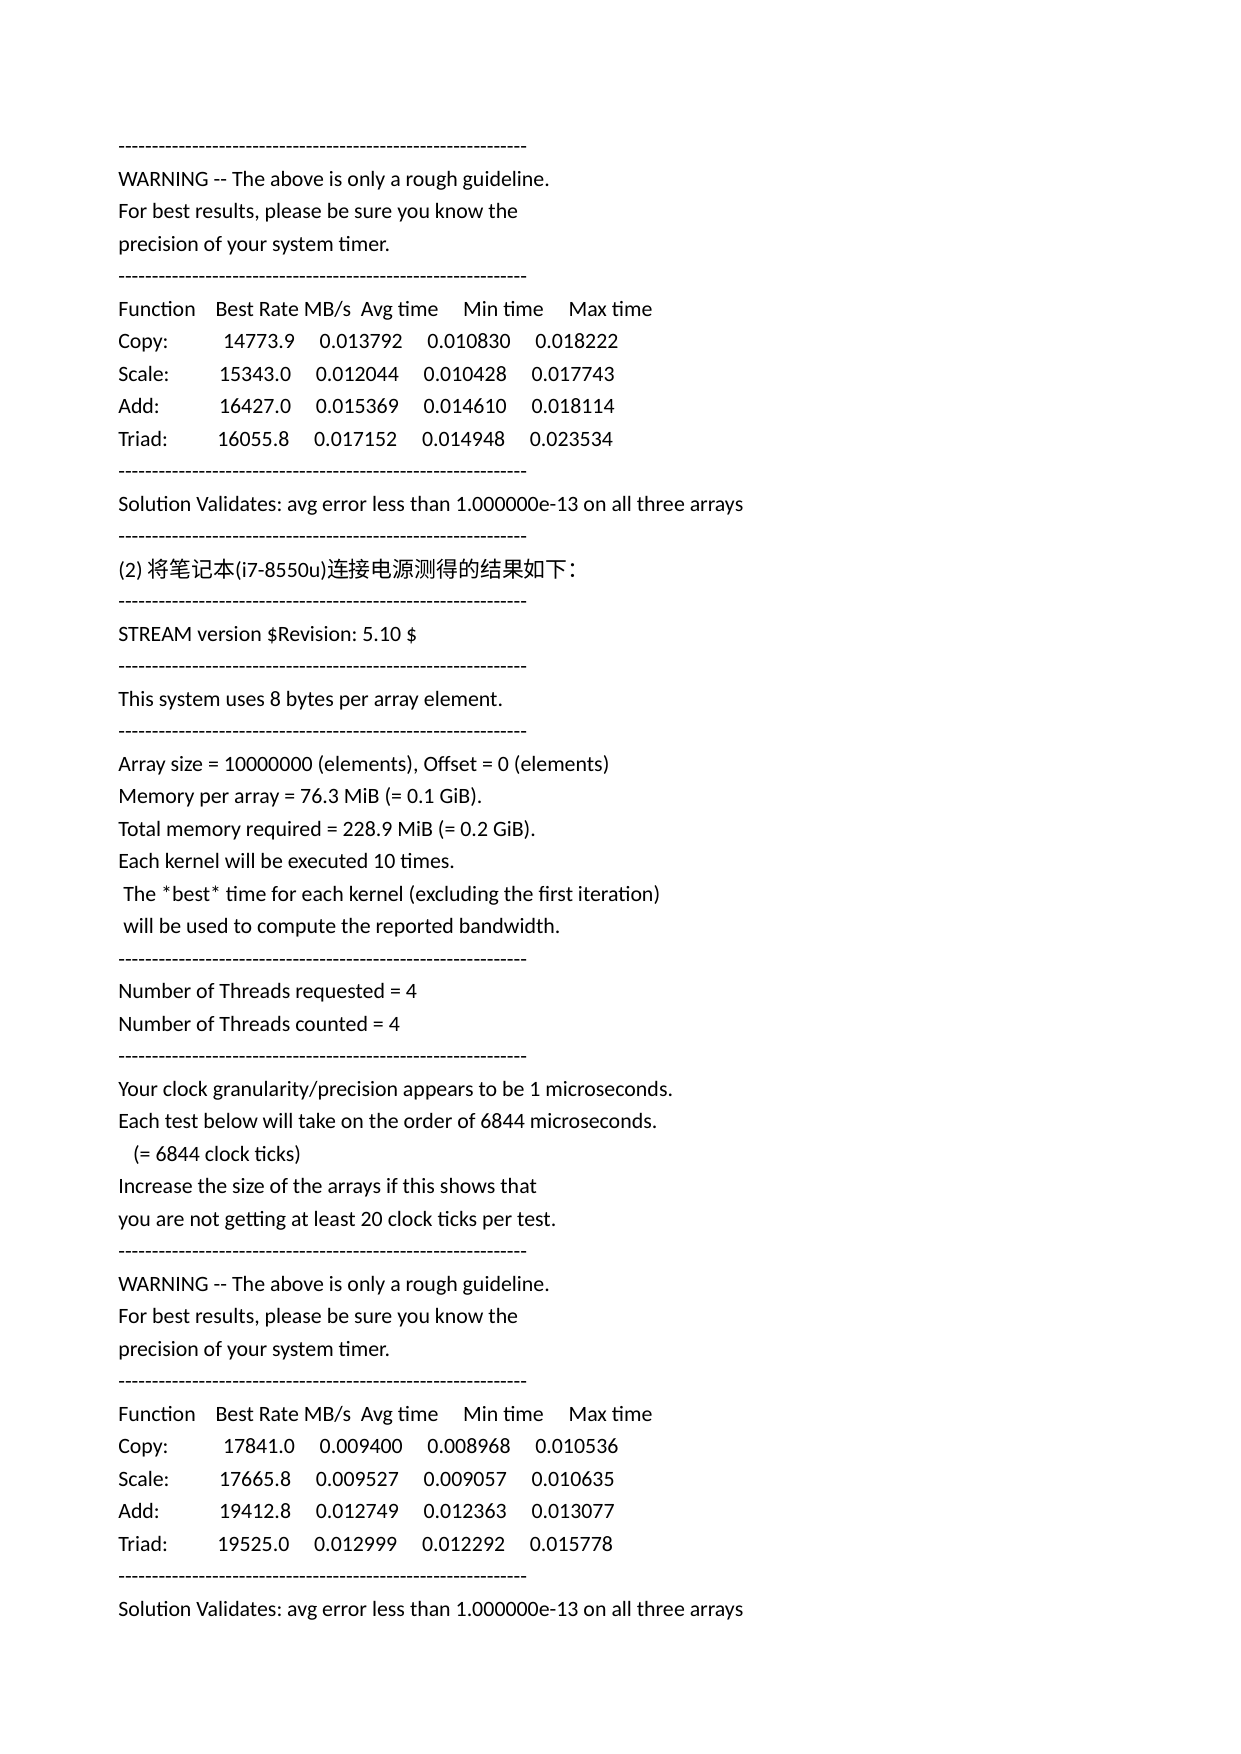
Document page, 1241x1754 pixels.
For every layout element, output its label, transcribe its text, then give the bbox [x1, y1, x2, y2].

text Total memory required = 228.9 MiB (= 0.2 GiB). [118, 812, 1122, 844]
text Solution Validates: avg error less than 1.000000e-13 on all three arrays [118, 487, 1122, 519]
text you are not getting at least 20 clock ticks per test. [118, 1202, 1122, 1234]
text Copy: 17841.0 0.009400 0.008968 0.010536 [118, 1429, 1122, 1462]
text Copy: 14773.9 0.013792 0.010830 0.018222 [118, 324, 1122, 357]
text Solution Validates: avg error less than 1.000000e-13 on all three arrays [118, 1592, 1122, 1624]
text Each kernel will be executed 10 times. [118, 844, 1122, 877]
text Add: 19412.8 0.012749 0.012363 0.013077 [118, 1494, 1122, 1527]
text Function Best Rate MB/s Avg time Min time Max time [118, 1397, 1122, 1429]
text ------------------------------------------------------------- [118, 942, 1122, 974]
text Scale: 17665.8 0.009527 0.009057 0.010635 [118, 1462, 1122, 1494]
text For best results, please be sure you know the [118, 194, 1122, 227]
text Triad: 19525.0 0.012999 0.012292 0.015778 [118, 1527, 1122, 1559]
text ------------------------------------------------------------- [118, 1364, 1122, 1397]
text For best results, please be sure you know the [118, 1299, 1122, 1332]
text Number of Threads counted = 4 [118, 1007, 1122, 1039]
text ------------------------------------------------------------- [118, 259, 1122, 292]
text ------------------------------------------------------------- [118, 1039, 1122, 1072]
text ------------------------------------------------------------- [118, 454, 1122, 487]
text ------------------------------------------------------------- [118, 649, 1122, 682]
text Memory per array = 76.3 MiB (= 0.1 GiB). [118, 779, 1122, 812]
text This system uses 8 bytes per array element. [118, 682, 1122, 714]
text ------------------------------------------------------------- [118, 519, 1122, 552]
text Function Best Rate MB/s Avg time Min time Max time [118, 292, 1122, 324]
text Increase the size of the arrays if this shows that [118, 1169, 1122, 1202]
text ------------------------------------------------------------- [118, 129, 1122, 162]
text Array size = 10000000 (elements), Offset = 0 (elements) [118, 747, 1122, 779]
text The *best* time for each kernel (excluding the first iteration) [118, 877, 1122, 909]
text precision of your system timer. [118, 227, 1122, 259]
text ------------------------------------------------------------- [118, 714, 1122, 747]
text (= 6844 clock ticks) [118, 1137, 1122, 1169]
text Each test below will take on the order of 6844 microseconds. [118, 1104, 1122, 1137]
text Triad: 16055.8 0.017152 0.014948 0.023534 [118, 422, 1122, 454]
text WARNING -- The above is only a rough guideline. [118, 162, 1122, 194]
text ------------------------------------------------------------- [118, 1234, 1122, 1267]
text Scale: 15343.0 0.012044 0.010428 0.017743 [118, 357, 1122, 389]
text WARNING -- The above is only a rough guideline. [118, 1267, 1122, 1299]
text Add: 16427.0 0.015369 0.014610 0.018114 [118, 389, 1122, 422]
text (2) 将笔记本(i7-8550u)连接电源测得的结果如下： [118, 552, 1122, 584]
text will be used to compute the reported bandwidth. [118, 909, 1122, 942]
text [118, 1559, 1122, 1592]
text precision of your system timer. [118, 1332, 1122, 1364]
text ------------------------------------------------------------- [118, 584, 1122, 617]
text Number of Threads requested = 4 [118, 974, 1122, 1007]
text Your clock granularity/precision appears to be 1 microseconds. [118, 1072, 1122, 1104]
text STREAM version $Revision: 5.10 $ [118, 617, 1122, 649]
